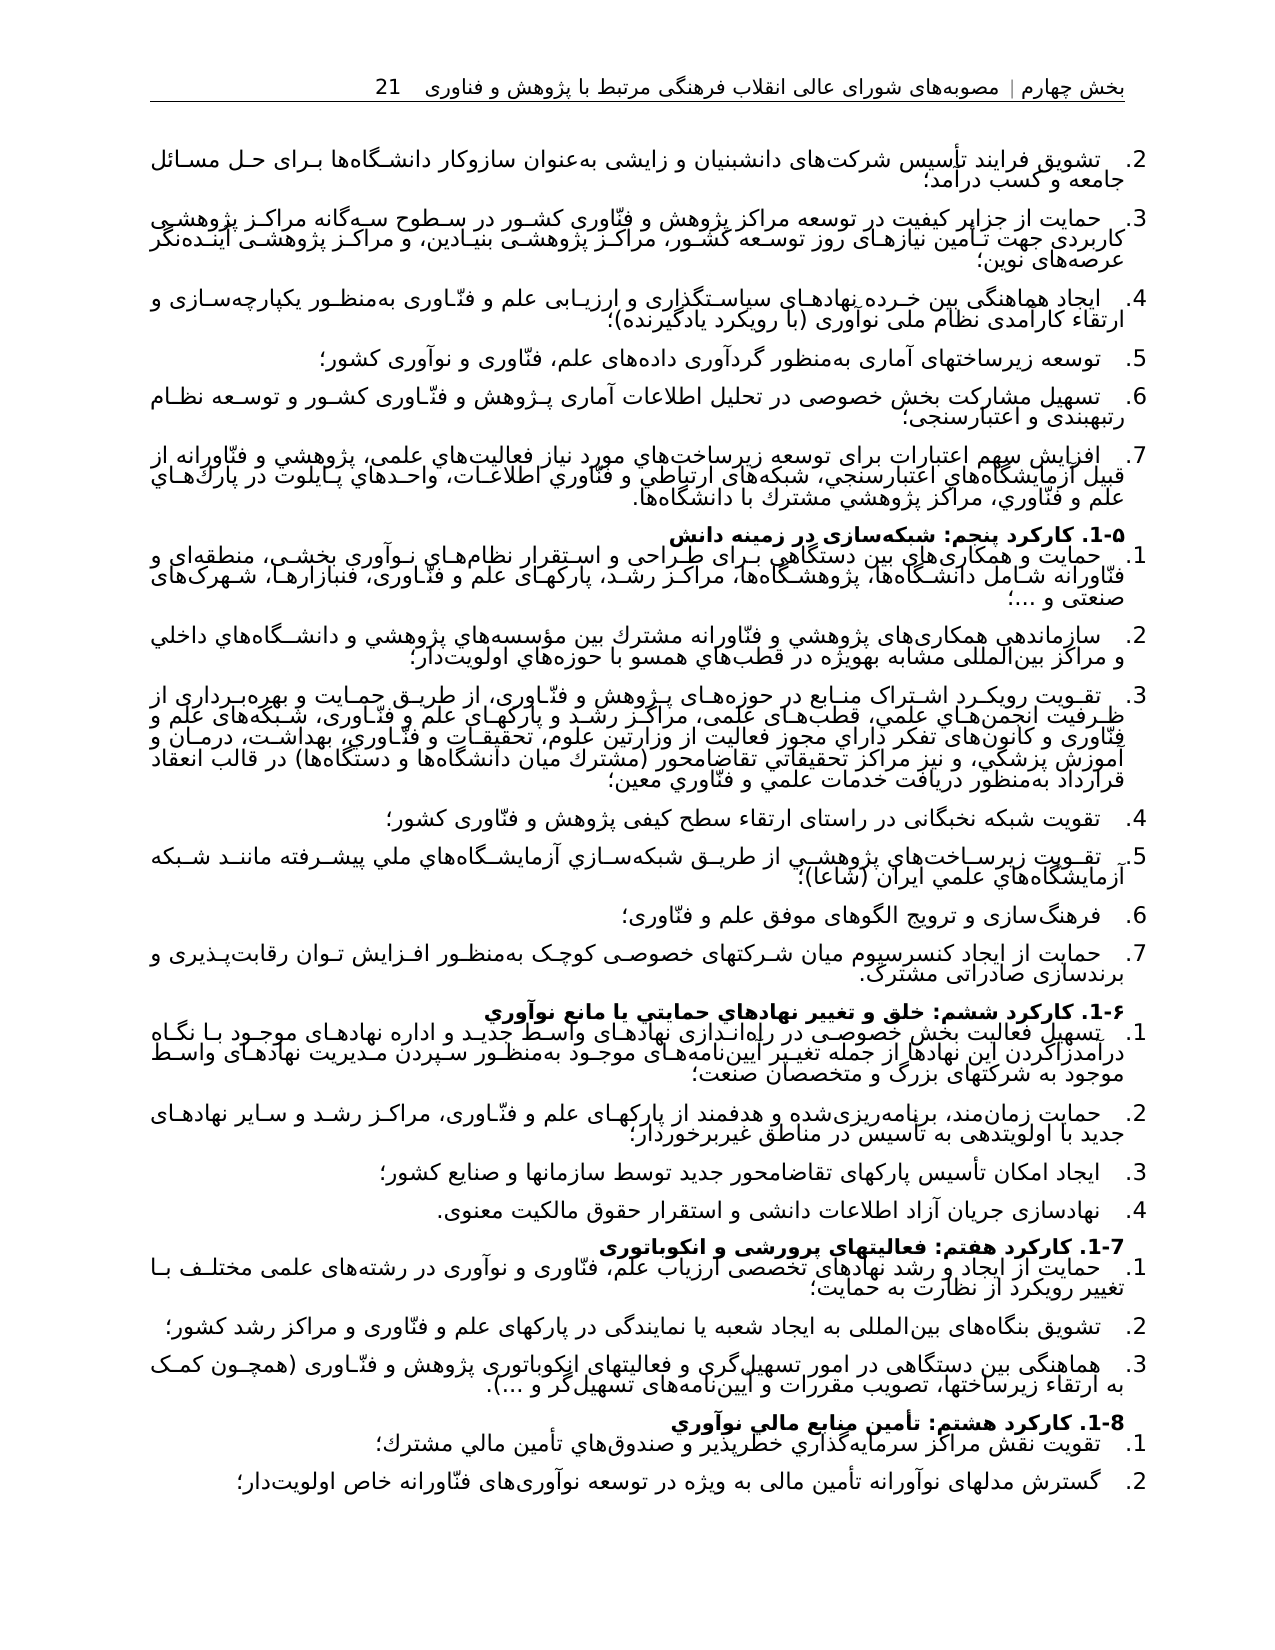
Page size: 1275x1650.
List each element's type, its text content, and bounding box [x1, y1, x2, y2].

text توسعه زیرساخت‏های آماری به‌منظور گردآوری داده‌های علم، فنّاوری و نوآوری کشور؛ [344, 349, 575, 370]
text فرهنگ‌سازی و ترویج الگوهای موفق علم و فنّاوری؛ [150, 907, 878, 928]
text تقویت شبکه نخبگانی در راستای ارتقاء سطح کیفی پژوهش و فنّاوری کشور؛ [682, 809, 1125, 831]
text 1-۵. كاركرد پنجم: شبکه‌سازی در زمینه دانش [150, 527, 1038, 546]
text تقویت رویکرد اشتراک منابع در حوزه‌های پژوهش و فنّاوری، از طریق حمايت و بهره‌برداری از ظرفیت انجمن‌هاي علمي، قطب‌های علمی، مراکز رشد و پارک‏های علم و فنّاوری، شبکه‌های علم و فنّاوری و کانون‌های تفکر داراي مجوز فعاليت از وزارتین علوم، تحقيقات و فنّاوري، بهداشت، درمان و آموزش پزشكي، و نيز مراكز تحقيقاتي تقاضامحور (مشترك ميان دانشگاه‌ها و دستگاه‌ها) در قالب انعقاد قرارداد به‌منظور دريافت خدمات علمي و فنّاوري معين؛ [150, 686, 1125, 793]
text فرهنگ‌سازی و ترویج الگوهای موفق علم و فنّاوری؛ [866, 907, 1125, 928]
text ایجاد امکان تأسیس پارک‏های تقاضامحور جدید توسط سازمان‏ها و صنایع کشور؛ [529, 1163, 867, 1184]
text افزایش سهم اعتبارات برای توسعه زيرساخت‌هاي مورد نياز فعاليت‌هاي علمی، پژوهشي و فنّاورانه از قبيل آزمايشگاه‌هاي اعتبارسنجي، شبكه‌های ارتباطي و فنّاوري اطلاعات، واحدهاي پايلوت در پارك‌هاي علم و فنّاوري، مراكز پژوهشي مشترك با دانشگاه‌ها. [150, 446, 1125, 510]
text گسترش مدل‏های نوآورانه تأمین مالی به ویژه در توسعه نوآوری‌های فنّاورانه خاص اولویت‌دار؛ [306, 1472, 975, 1493]
text تقویت شبکه نخبگانی در راستای ارتقاء سطح کیفی پژوهش و فنّاوری کشور؛ [150, 809, 444, 831]
list حمایت و همکاری‌های بین دستگاهی برای طراحی و استقرار نظام‌های نوآوری بخشی، منطقه‌ای و فنّاورانه شامل دانشگاه‌ها، پژوهشگاه‌ها، مراکز رشد، پارک‏های علم و فنّاوری، فن‏بازارها، شهرک‌های صنعتی و ...؛ [150, 546, 1125, 610]
text ایجاد امکان تأسیس پارک‏های تقاضامحور جدید توسط سازمان‏ها و صنایع کشور؛ [872, 1163, 1125, 1184]
list تقويت نقش مراكز سرمايه‌گذاري خطرپذير و صندوق‌هاي تأمین مالي مشترك؛ [742, 1434, 947, 1456]
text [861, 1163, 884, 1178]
text 1-7. كاركرد هفتم: فعالیت‏های پرورشی و انکوباتوری [866, 1239, 1035, 1258]
list تقويت نقش مراكز سرمايه‌گذاري خطرپذير و صندوق‌هاي تأمین مالي مشترك؛ [150, 1434, 753, 1456]
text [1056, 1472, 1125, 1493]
text تقویت شبکه نخبگانی در راستای ارتقاء سطح کیفی پژوهش و فنّاوری کشور؛ [409, 809, 696, 831]
text حمایت از جزایر کیفیت در توسعه مراکز پژوهش و فنّاوری کشور در سطوح سه‌گانه مراکز پژوهشی کاربردی جهت تأمین نیازهای روز توسعه کشور، مراکز پژوهشی بنیادین، و مراکز پژوهشی آینده‌نگر عرصه‌های نوین؛ [150, 209, 1125, 273]
text تشویق فرایند تأسیس شرکت‌های دانش‏بنیان و زایشی به‌عنوان ساز‌و‌کار دانشگاه‌ها برای حل مسائل جامعه و کسب درآمد؛ [150, 150, 1125, 193]
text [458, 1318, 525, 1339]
text حمایت از ایجاد کنسرسیوم‌ میان شرکت‏های خصوصی کوچک به‌منظور افزایش توان رقابت‌پذیری و برندسازی صادراتی مشترک. [150, 945, 1125, 987]
text 1-۶. كاركرد ششم: خلق و تغيير نهادهاي حمايتي يا مانع نوآوري [150, 1004, 780, 1023]
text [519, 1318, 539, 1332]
text حمایت زمان‌مند، برنامه‌ریزی‌شده و هدفمند از پارک‏های علم و فنّاوری، مراکز رشد و سایر نهادهای جدید با اولویت‎دهی به تأسیس در مناطق غیربرخوردار؛ [150, 1104, 1125, 1147]
text تشویق بنگاه‌های بین‌المللی به ایجاد شعبه یا نمایندگی در پارک‏های علم و فنّاوری و مراکز رشد کشور؛ [530, 1318, 1125, 1339]
text ایجاد امکان تأسیس پارک‏های تقاضامحور جدید توسط سازمان‏ها و صنایع کشور؛ [150, 1163, 438, 1184]
text تسهیل مشارکت بخش خصوصی در تحلیل اطلاعات آماری پژوهش و فنّاوری کشور و توسعه نظام رتبهبندی و اعتبارسنجی؛ [150, 387, 1125, 430]
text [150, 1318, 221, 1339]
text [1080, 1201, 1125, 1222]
list حمایت از ایجاد و رشد نهادهای تخصصی ارزیاب علم، فنّاوری و نوآوری در رشته‌های علمی مختلف با‏ تغییر رویکرد از نظارت به حمایت؛ [150, 1258, 1125, 1301]
text ایجاد هماهنگی بین خرده نهادهای سیاست‏گذاری و ارزیابی علم و فنّاوری به‌منظور یکپارچه‌سازی و ارتقاء کارآمدی نظام‌ ملی نوآوری (با رویکرد یادگیرنده)؛ [150, 290, 1125, 332]
list تقويت نقش مراكز سرمايه‌گذاري خطرپذير و صندوق‌هاي تأمین مالي مشترك؛ [931, 1434, 1125, 1456]
text تقويت زيرساخت‌هاي پژوهشي از طريق شبكه‌سازي آزمايشگاه‌هاي ملي پيشرفته مانند شبكه آزمايشگاه‌هاي علمي ايران (شاعا)؛ [150, 847, 1125, 890]
text توسعه زیرساخت‏های آماری به‌منظور گردآوری داده‌های علم، فنّاوری و نوآوری کشور؛ [150, 349, 378, 370]
text 1-7. كاركرد هفتم: فعالیت‏های پرورشی و انکوباتوری [150, 1239, 687, 1258]
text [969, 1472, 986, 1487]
text سازماندهی همکاری‌های پژوهشي و فنّاورانه مشترك بين مؤسسه‌هاي پژوهشي و دانشگاه‌هاي داخلي و مراکز بین‌المللی مشابه به‏ویژه در قطب‌هاي همسو با حوزه‌هاي اولويت‌دار؛ [150, 627, 1125, 669]
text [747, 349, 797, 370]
text هماهنگی بین دستگاهی در امور تسهیل‌گری و فعالیت‏های انکوباتوری پژوهش و فنّاوری (همچون کمک به ارتقاء زیرساخت‏ها، تصویب مقررات و آیین‌نامه‌های تسهیل‌گر و ...). [150, 1356, 1125, 1398]
text 1-7. كاركرد هفتم: فعالیت‏های پرورشی و انکوباتوری [675, 1239, 858, 1258]
text 1-8. كاركرد هشتم: تأمین منابع مالي نوآوري [150, 1415, 1035, 1434]
list تسهیل فعالیت بخش خصوصی در راه‌اندازی نهادهای واسط جدید و اداره نهادهای موجود با نگاه درآمدزاکردن این نهادها از جمله‏ تغییر آیین‌نامه‌های موجود به‌منظور سپردن مدیریت نهادهای واسط موجود به شرکت‏های بزرگ و متخصصان صنعت؛ [150, 1023, 1125, 1087]
text نهادسازی جریان آزاد اطلاعات دانشی و استقرار حقوق مالکیت معنوی. [150, 1201, 1086, 1222]
